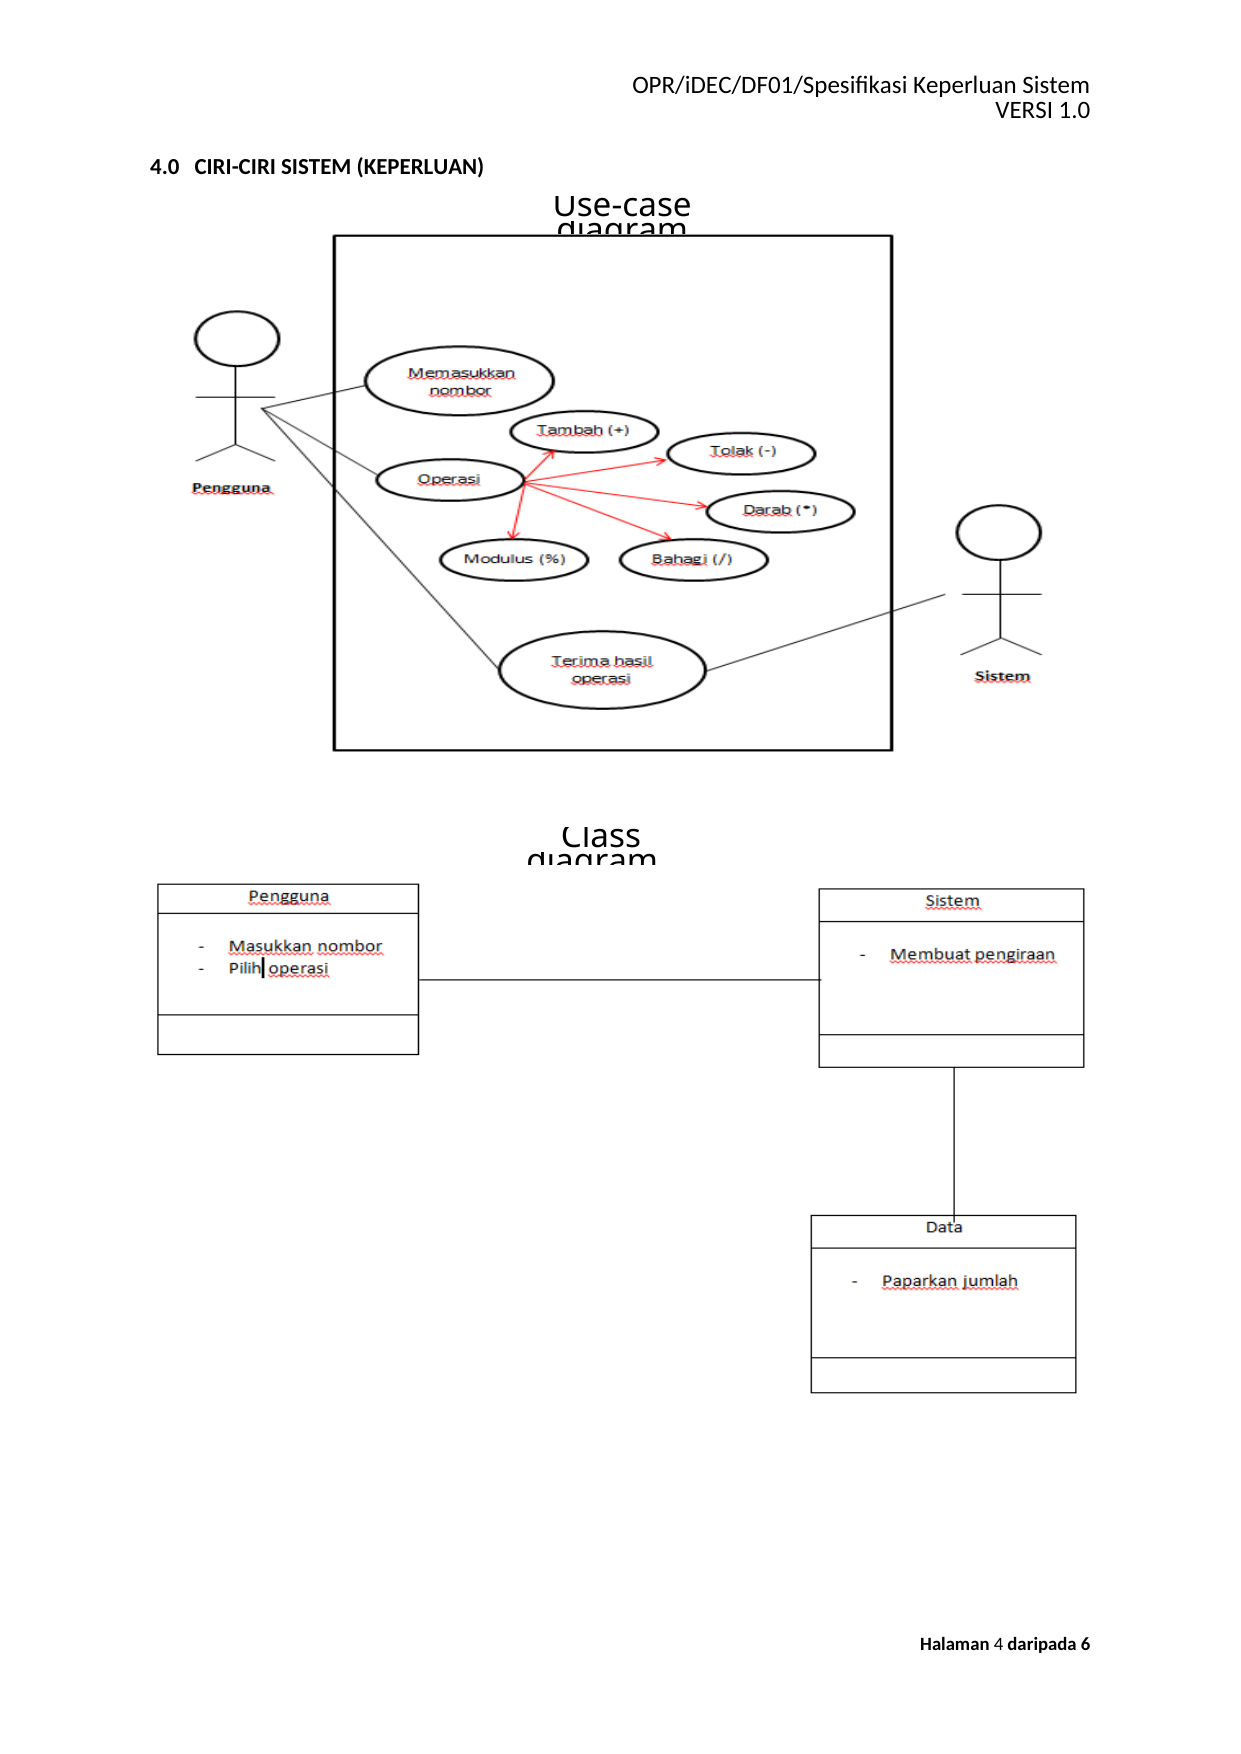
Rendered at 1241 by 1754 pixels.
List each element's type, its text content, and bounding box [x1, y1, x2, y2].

picture [115, 846, 1132, 1435]
picture [139, 215, 1099, 772]
subtitle CIRI-CIRI SISTEM (KEPERLUAN) [150, 152, 1090, 181]
